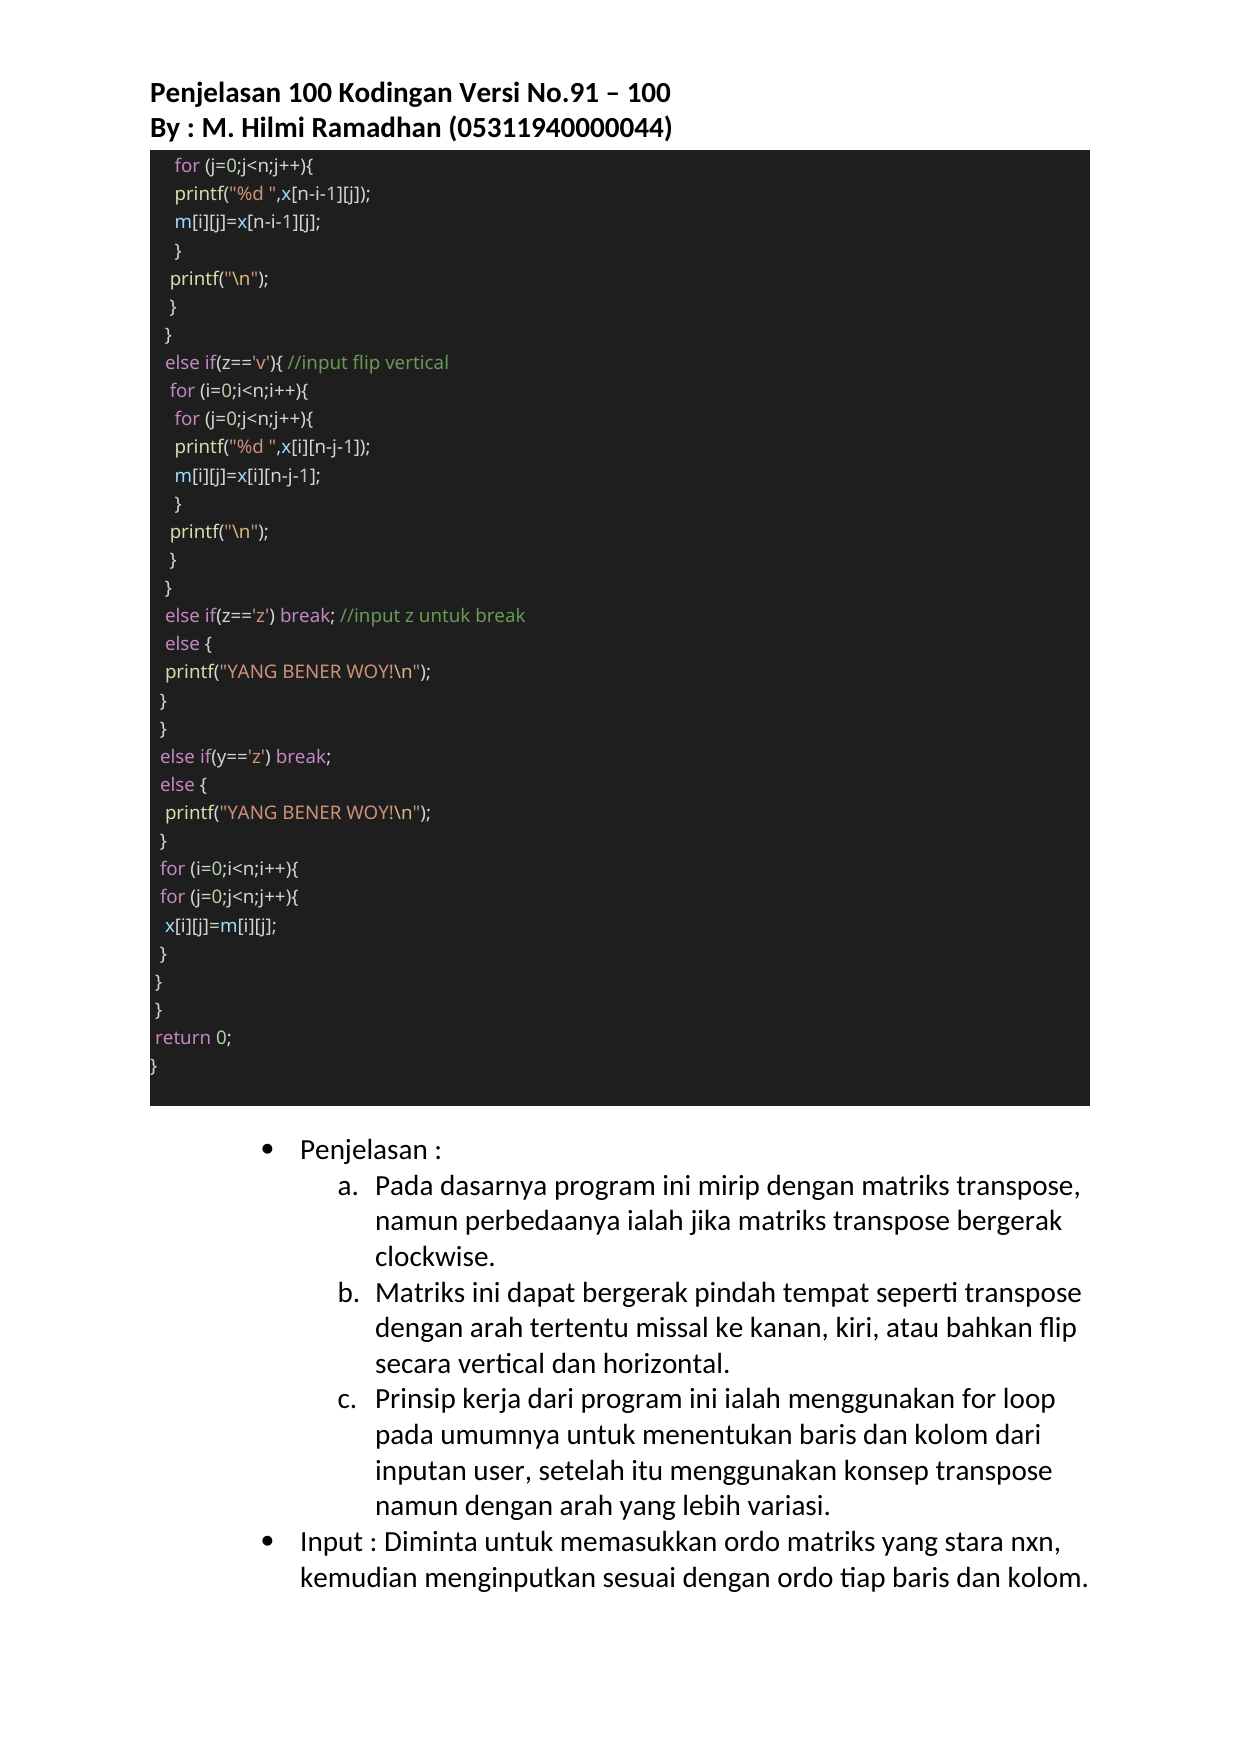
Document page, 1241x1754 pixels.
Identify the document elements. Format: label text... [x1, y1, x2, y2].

text } [150, 712, 1090, 741]
text } [150, 825, 1090, 853]
text for (j=0;j<n;j++){ [150, 403, 1090, 431]
text else if(y=='z') break; [150, 741, 1090, 769]
text for (j=0;j<n;j++){ [150, 881, 1090, 909]
text } [150, 234, 1090, 262]
list Input : Diminta untuk memasukkan ordo matriks yang stara nxn, kemudian menginputkan sesuai dengan ordo tiap baris dan kolom. [262, 1523, 1090, 1594]
text else if(z=='v'){ //input flip vertical [150, 347, 1090, 375]
text } [150, 966, 1090, 994]
list Pada dasarnya program ini mirip dengan matriks transpose, namun perbedaanya ialah jika matriks transpose bergerak clockwise. [337, 1167, 1090, 1274]
text x[i][j]=m[i][j]; [150, 909, 1090, 937]
text } [150, 544, 1090, 572]
text for (i=0;i<n;i++){ [150, 375, 1090, 403]
text printf("\n"); [150, 516, 1090, 544]
text printf("%d ",x[n-i-1][j]); [150, 178, 1090, 206]
text m[i][j]=x[i][n-j-1]; [150, 459, 1090, 487]
text printf("\n"); [150, 262, 1090, 291]
text } [150, 291, 1090, 319]
list Matriks ini dapat bergerak pindah tempat seperti transpose dengan arah tertentu missal ke kanan, kiri, atau bahkan flip secara vertical dan horizontal. [337, 1274, 1090, 1381]
text } [150, 684, 1090, 712]
list Penjelasan : [262, 1131, 1090, 1167]
text for (i=0;i<n;i++){ [150, 853, 1090, 881]
text printf("YANG BENER WOY!\n"); [150, 797, 1090, 825]
text m[i][j]=x[n-i-1][j]; [150, 206, 1090, 234]
text } [150, 319, 1090, 347]
text else { [150, 769, 1090, 797]
text return 0; [150, 1022, 1090, 1050]
text printf("YANG BENER WOY!\n"); [150, 656, 1090, 684]
text else { [150, 628, 1090, 656]
text for (j=0;j<n;j++){ [150, 150, 1090, 178]
text printf("%d ",x[i][n-j-1]); [150, 431, 1090, 459]
text } [150, 994, 1090, 1022]
text } [150, 1050, 1090, 1078]
text } [150, 937, 1090, 966]
text } [150, 572, 1090, 600]
text } [150, 487, 1090, 516]
text else if(z=='z') break; //input z untuk break [150, 600, 1090, 628]
list Prinsip kerja dari program ini ialah menggunakan for loop pada umumnya untuk menentukan baris dan kolom dari inputan user, setelah itu menggunakan konsep transpose namun dengan arah yang lebih variasi. [337, 1381, 1090, 1523]
